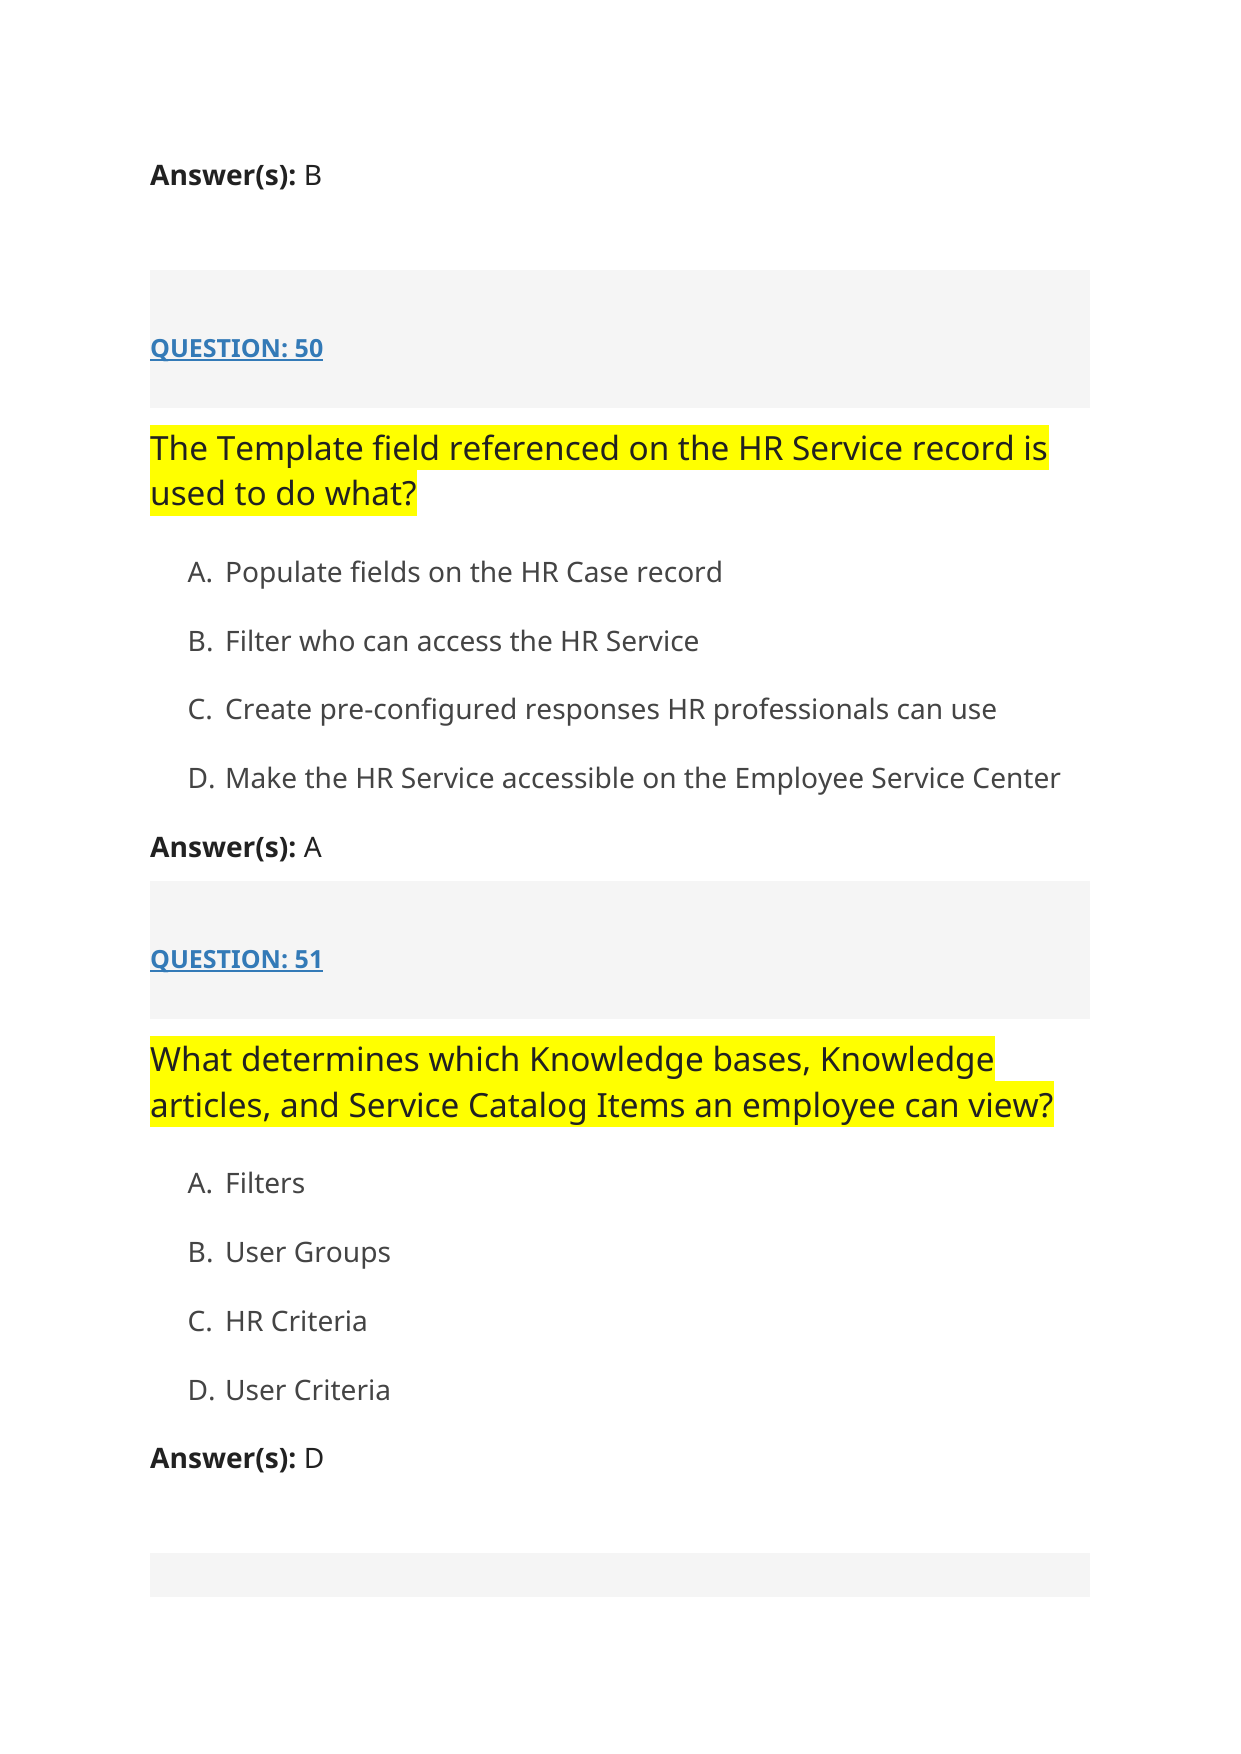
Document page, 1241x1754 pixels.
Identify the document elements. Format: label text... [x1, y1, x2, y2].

text What determines which Knowledge bases, Knowledge articles, and Service Catalog Items an employee can view? [995, 1036, 1090, 1127]
list User Criteria [187, 1364, 1090, 1408]
list Filters [187, 1158, 1090, 1202]
text The Template field referenced on the HR Service record is used to do what? [417, 425, 1090, 516]
list Create pre-configured responses HR professionals can use [187, 684, 1090, 728]
list Filter who can access the HR Service [187, 616, 1090, 659]
subtitle QUESTION: 50 [150, 330, 1090, 364]
list User Groups [187, 1227, 1090, 1271]
text Answer(s): B [150, 150, 1090, 194]
list Populate fields on the HR Case record [187, 547, 1090, 591]
text Answer(s): D [150, 1433, 1090, 1477]
text Answer(s): A [150, 822, 1090, 866]
list Make the HR Service accessible on the Employee Service Center [187, 753, 1090, 797]
list HR Criteria [187, 1296, 1090, 1339]
subtitle QUESTION: 51 [150, 942, 1090, 976]
